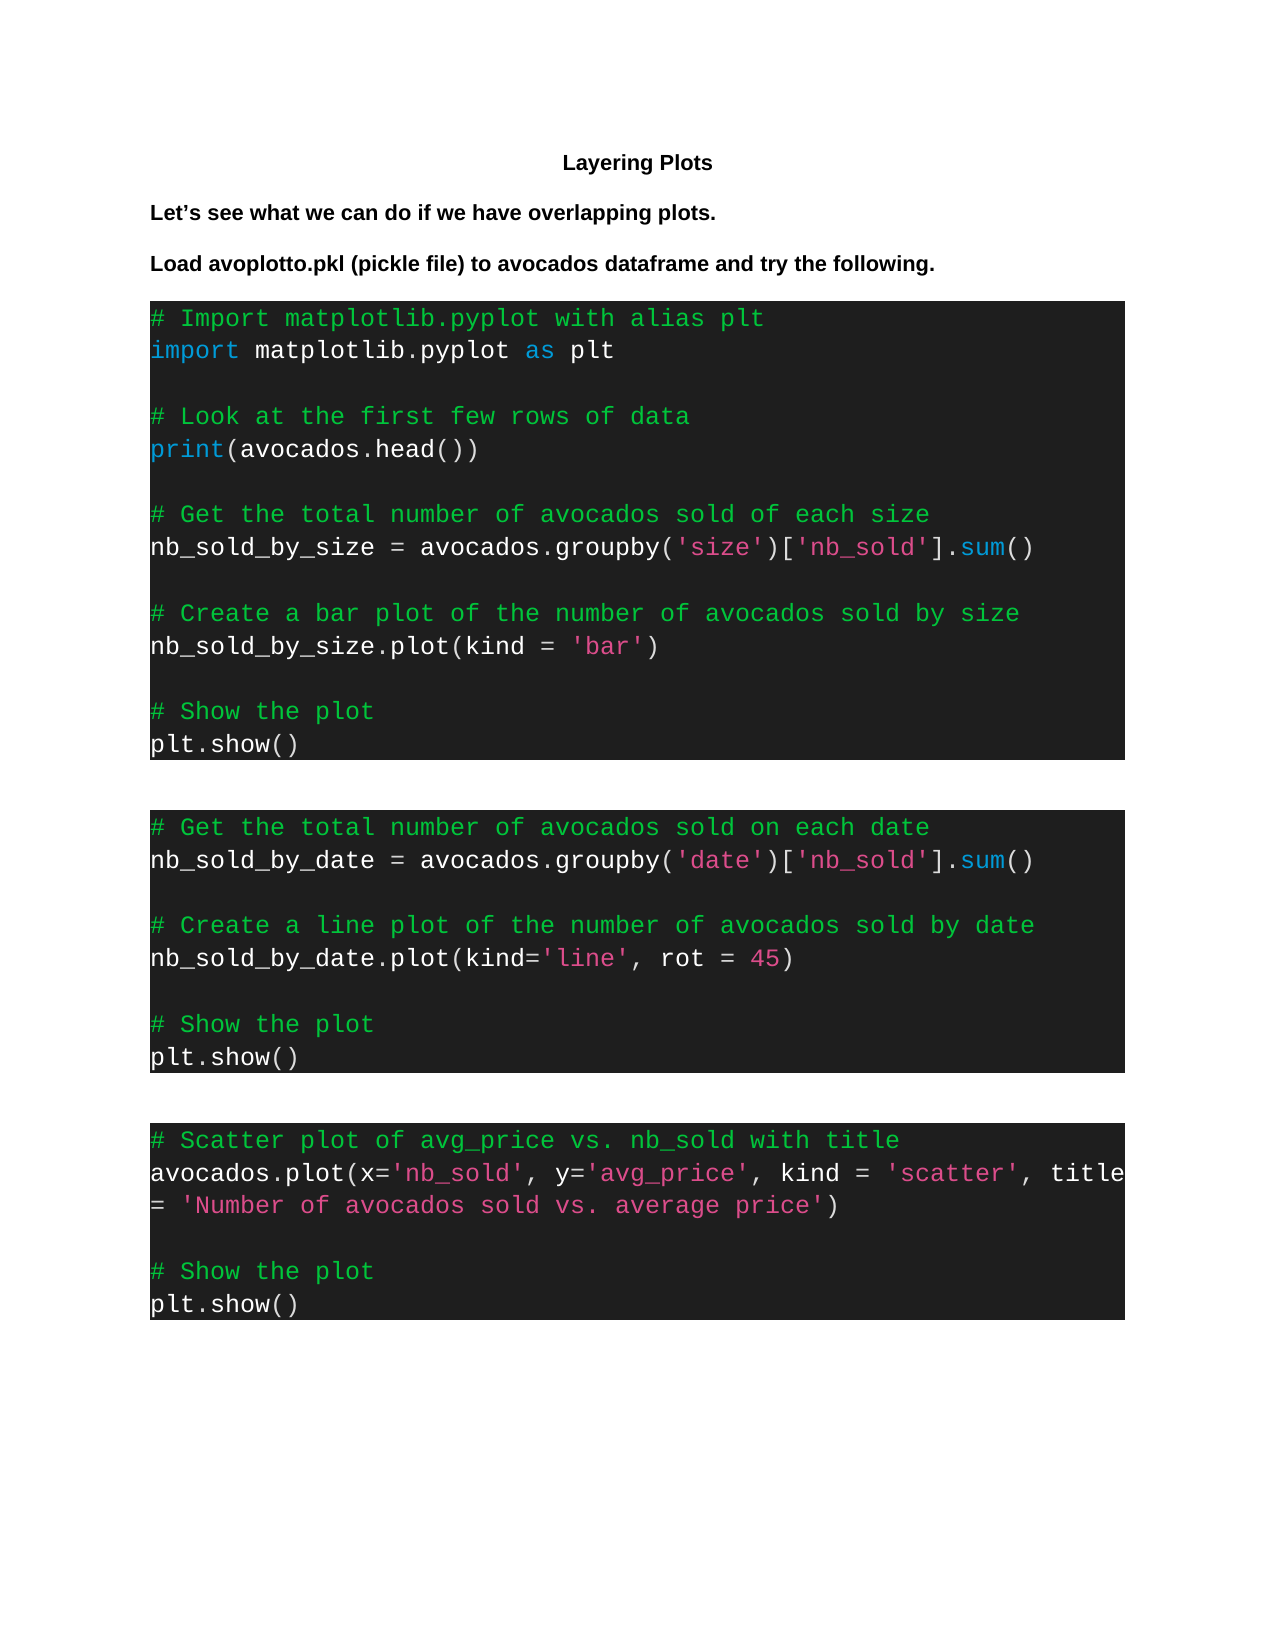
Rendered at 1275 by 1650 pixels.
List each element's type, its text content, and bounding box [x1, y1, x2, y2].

text nb_sold_by_size = avocados.groupby('size')['nb_sold'].sum() [150, 530, 1125, 563]
text plt.show() [150, 727, 1125, 760]
text # Show the plot [150, 694, 1125, 727]
text Load avoplotto.pkl (pickle file) to avocados dataframe and try the following. [150, 250, 1125, 276]
text Let’s see what we can do if we have overlapping plots. [150, 200, 1125, 225]
text # Create a bar plot of the number of avocados sold by size [150, 596, 1125, 629]
text nb_sold_by_date.plot(kind='line', rot = 45) [150, 941, 1125, 974]
text nb_sold_by_size.plot(kind = 'bar') [150, 629, 1125, 662]
text Layering Plots [150, 150, 1125, 175]
text # Get the total number of avocados sold on each date [150, 810, 1125, 843]
text # Get the total number of avocados sold of each size [150, 497, 1125, 530]
text nb_sold_by_date = avocados.groupby('date')['nb_sold'].sum() [150, 843, 1125, 876]
text avocados.plot(x='nb_sold', y='avg_price', kind = 'scatter', title = 'Number of avocados sold vs. average price') [150, 1156, 1125, 1221]
text plt.show() [150, 1287, 1125, 1320]
text # Import matplotlib.pyplot with alias plt [150, 301, 1125, 333]
text # Show the plot [150, 1254, 1125, 1287]
text plt.show() [150, 1040, 1125, 1073]
text # Create a line plot of the number of avocados sold by date [150, 909, 1125, 941]
text # Look at the first few rows of data [150, 399, 1125, 432]
text print(avocados.head()) [150, 432, 1125, 465]
text # Scatter plot of avg_price vs. nb_sold with title [150, 1123, 1125, 1156]
text # Show the plot [150, 1007, 1125, 1040]
text import matplotlib.pyplot as plt [150, 333, 1125, 366]
